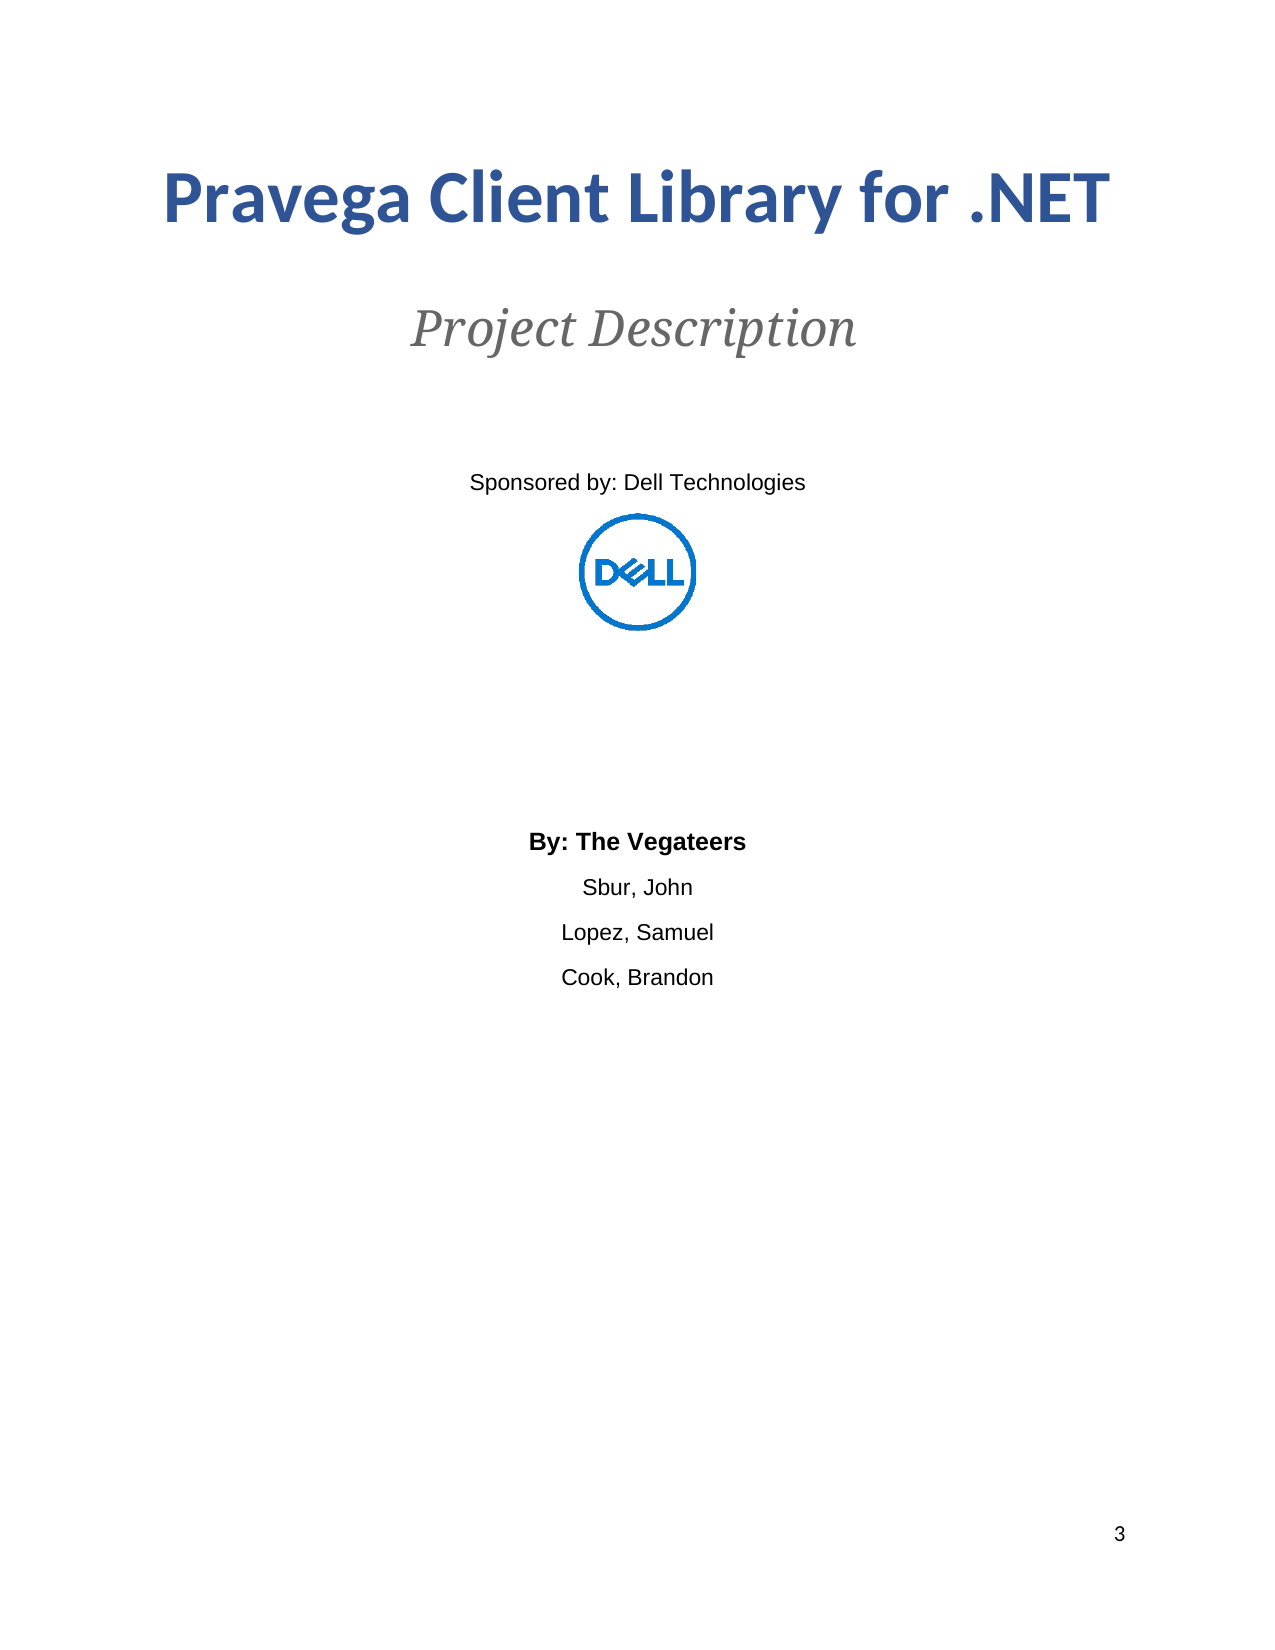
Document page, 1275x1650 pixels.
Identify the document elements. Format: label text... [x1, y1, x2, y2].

title Pravega Client Library for .NET [150, 150, 1125, 242]
text Lopez, Samuel [150, 919, 1125, 945]
text Sponsored by: Dell Technologies [150, 468, 1125, 495]
text Cook, Brandon [150, 963, 1125, 990]
text Sbur, John [150, 874, 1125, 901]
text By: The Vegateers [150, 827, 1125, 856]
subtitle Project Description [150, 293, 1125, 361]
picture [578, 513, 697, 631]
